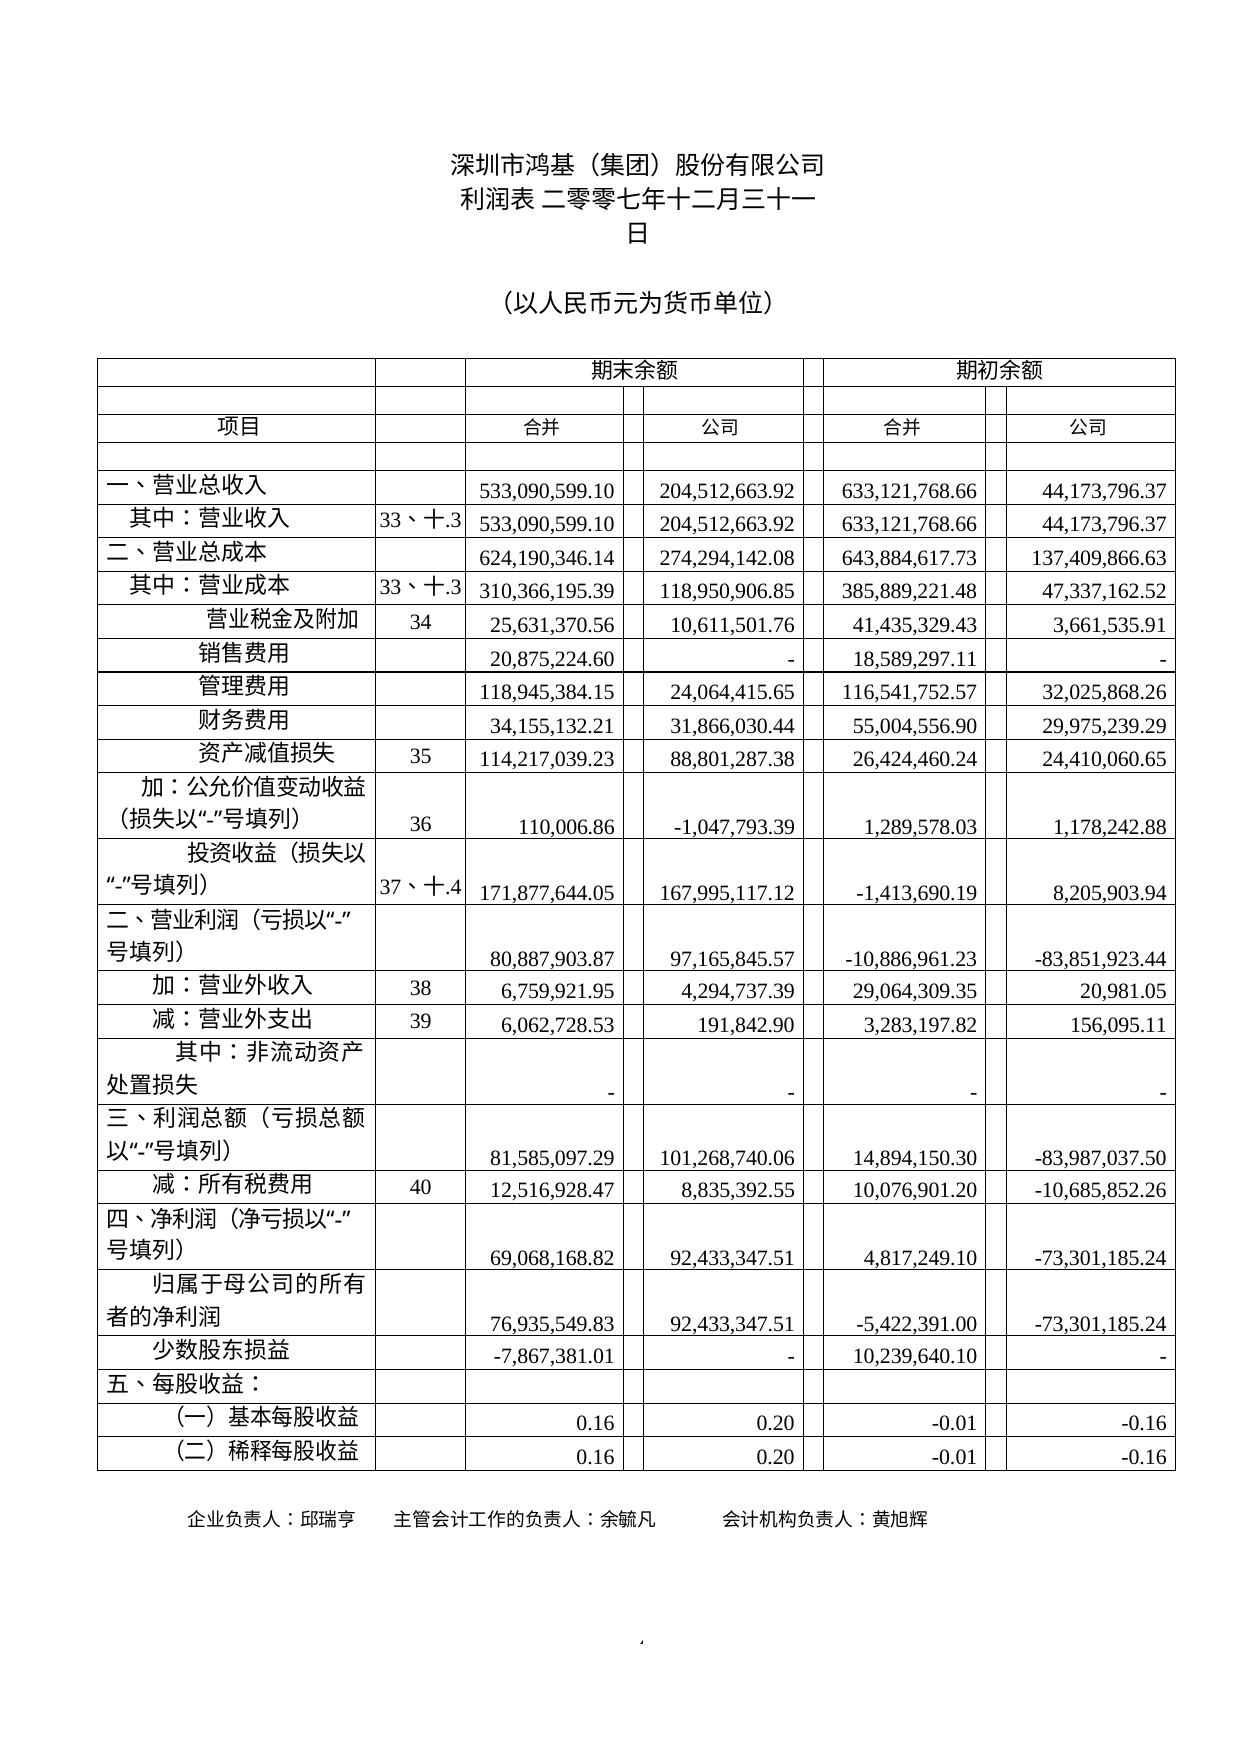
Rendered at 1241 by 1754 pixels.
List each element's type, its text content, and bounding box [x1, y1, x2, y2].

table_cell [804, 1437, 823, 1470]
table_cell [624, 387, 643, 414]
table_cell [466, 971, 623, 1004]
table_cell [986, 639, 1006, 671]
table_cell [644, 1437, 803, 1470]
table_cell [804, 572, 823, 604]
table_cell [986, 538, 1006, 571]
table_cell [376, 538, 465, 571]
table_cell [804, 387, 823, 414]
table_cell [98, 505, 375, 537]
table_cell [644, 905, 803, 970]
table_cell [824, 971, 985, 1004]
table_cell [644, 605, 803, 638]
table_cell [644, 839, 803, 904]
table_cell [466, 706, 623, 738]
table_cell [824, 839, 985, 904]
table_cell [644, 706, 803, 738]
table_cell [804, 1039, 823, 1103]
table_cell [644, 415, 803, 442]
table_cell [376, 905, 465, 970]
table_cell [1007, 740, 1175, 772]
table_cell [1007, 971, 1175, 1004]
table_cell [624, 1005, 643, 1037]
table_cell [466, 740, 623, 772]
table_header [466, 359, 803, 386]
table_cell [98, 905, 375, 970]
text （以人民币元为货币单位） [486, 285, 791, 319]
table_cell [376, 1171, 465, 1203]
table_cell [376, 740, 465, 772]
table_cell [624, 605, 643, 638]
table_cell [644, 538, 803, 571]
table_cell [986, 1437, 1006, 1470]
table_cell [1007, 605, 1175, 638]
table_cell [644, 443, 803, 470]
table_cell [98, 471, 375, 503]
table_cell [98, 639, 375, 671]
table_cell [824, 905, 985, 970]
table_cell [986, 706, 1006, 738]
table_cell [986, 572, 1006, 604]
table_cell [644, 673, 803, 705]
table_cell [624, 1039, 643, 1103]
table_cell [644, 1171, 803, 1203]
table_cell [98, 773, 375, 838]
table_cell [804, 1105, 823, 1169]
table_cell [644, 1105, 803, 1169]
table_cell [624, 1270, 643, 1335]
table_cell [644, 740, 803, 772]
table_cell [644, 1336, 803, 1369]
subtitle 深圳市鸿基（集团）股份有限公司 利润表 二零零七年十二月三十一日 [450, 147, 826, 250]
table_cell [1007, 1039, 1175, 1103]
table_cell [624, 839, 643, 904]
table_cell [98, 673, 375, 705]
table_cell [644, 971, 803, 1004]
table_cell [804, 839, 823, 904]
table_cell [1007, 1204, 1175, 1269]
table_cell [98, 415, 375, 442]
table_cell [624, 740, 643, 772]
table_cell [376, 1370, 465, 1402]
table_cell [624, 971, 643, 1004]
text 企业负责人：邱瑞亨 主管会计工作的负责人：余毓凡 会计机构负责人：黄旭辉 [187, 1506, 1190, 1532]
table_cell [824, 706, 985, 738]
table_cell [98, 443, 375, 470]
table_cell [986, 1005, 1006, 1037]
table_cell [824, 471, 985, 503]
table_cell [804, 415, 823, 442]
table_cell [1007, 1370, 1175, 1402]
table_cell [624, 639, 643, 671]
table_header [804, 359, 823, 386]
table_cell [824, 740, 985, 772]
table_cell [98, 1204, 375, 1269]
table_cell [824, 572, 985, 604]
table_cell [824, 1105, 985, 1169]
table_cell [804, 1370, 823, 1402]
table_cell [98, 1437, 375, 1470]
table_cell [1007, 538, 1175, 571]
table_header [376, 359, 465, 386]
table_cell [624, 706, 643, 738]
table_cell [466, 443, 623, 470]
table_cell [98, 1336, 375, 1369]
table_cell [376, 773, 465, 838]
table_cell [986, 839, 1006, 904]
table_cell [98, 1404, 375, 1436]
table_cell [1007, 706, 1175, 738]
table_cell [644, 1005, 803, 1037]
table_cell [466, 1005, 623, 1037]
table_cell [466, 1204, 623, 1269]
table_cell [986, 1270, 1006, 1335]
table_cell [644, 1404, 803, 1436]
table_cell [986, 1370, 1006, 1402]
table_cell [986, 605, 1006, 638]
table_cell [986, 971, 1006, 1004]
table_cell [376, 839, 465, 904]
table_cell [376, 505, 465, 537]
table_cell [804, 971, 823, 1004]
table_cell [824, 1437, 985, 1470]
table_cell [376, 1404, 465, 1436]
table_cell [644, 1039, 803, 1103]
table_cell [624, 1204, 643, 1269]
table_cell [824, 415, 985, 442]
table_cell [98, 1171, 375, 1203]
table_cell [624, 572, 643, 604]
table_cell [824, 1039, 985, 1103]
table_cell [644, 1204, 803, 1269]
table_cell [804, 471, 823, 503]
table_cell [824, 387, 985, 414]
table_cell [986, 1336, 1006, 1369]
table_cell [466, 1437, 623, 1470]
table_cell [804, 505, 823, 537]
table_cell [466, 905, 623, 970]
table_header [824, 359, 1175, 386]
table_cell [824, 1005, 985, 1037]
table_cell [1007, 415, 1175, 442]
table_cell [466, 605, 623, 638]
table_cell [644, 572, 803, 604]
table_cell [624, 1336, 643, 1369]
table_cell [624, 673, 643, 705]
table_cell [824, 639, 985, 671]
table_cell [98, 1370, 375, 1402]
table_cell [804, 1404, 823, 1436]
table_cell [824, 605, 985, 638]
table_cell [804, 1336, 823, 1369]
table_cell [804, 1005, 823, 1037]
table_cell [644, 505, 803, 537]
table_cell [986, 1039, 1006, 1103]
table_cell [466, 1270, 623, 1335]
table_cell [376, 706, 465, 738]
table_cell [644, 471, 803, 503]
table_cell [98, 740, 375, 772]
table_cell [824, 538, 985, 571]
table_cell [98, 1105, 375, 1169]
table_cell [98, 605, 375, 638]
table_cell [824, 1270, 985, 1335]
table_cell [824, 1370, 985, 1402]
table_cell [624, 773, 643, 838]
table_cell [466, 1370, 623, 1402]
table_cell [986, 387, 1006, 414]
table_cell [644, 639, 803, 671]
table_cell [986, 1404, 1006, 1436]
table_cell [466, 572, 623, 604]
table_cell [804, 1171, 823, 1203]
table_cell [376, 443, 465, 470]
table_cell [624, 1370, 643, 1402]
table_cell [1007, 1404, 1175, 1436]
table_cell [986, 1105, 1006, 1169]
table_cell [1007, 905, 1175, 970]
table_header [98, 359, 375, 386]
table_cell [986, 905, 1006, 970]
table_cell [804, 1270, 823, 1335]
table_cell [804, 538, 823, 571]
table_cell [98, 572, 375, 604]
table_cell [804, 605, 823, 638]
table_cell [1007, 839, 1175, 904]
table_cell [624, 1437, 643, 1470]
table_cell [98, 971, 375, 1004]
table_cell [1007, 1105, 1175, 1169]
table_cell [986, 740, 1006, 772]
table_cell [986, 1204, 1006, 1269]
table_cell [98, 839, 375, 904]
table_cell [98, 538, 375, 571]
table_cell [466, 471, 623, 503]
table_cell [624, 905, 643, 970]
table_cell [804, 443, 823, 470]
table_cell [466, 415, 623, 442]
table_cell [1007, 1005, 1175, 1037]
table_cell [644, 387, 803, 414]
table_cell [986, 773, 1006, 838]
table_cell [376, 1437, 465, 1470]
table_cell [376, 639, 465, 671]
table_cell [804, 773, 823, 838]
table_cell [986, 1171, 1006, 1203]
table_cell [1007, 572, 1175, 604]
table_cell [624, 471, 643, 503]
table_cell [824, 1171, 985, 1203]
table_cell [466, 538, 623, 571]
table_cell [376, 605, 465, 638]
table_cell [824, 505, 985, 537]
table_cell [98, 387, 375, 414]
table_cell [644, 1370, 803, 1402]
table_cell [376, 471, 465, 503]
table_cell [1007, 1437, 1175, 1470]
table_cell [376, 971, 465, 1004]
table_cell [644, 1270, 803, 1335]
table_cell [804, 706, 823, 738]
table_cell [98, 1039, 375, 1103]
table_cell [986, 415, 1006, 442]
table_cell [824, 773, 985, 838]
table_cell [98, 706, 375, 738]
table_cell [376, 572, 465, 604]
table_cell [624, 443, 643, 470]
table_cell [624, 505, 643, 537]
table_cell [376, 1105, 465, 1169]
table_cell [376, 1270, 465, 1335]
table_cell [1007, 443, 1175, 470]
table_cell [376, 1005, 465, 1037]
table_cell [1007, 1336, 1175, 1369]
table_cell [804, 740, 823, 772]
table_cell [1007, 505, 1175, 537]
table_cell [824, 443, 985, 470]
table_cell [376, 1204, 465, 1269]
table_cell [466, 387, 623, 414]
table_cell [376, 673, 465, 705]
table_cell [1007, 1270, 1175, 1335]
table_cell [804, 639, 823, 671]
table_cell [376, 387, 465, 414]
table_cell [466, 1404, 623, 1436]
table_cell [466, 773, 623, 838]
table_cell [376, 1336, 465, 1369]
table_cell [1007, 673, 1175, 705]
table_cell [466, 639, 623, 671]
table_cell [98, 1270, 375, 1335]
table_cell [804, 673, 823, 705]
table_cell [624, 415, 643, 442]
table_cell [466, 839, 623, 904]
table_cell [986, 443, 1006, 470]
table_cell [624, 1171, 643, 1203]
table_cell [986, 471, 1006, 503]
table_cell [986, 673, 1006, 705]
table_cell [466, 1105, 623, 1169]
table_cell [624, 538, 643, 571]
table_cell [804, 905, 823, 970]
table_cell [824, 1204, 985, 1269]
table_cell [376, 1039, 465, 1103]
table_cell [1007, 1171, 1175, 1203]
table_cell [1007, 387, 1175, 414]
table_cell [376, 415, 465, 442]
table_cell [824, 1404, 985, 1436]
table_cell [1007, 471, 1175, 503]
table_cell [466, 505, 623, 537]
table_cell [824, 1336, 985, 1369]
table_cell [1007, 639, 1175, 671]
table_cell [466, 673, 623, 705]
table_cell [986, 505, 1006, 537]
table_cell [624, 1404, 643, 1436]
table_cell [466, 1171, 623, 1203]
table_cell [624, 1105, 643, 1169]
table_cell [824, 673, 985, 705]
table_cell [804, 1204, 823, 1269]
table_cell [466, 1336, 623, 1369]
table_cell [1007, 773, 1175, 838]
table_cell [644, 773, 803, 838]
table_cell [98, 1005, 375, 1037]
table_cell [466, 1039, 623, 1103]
